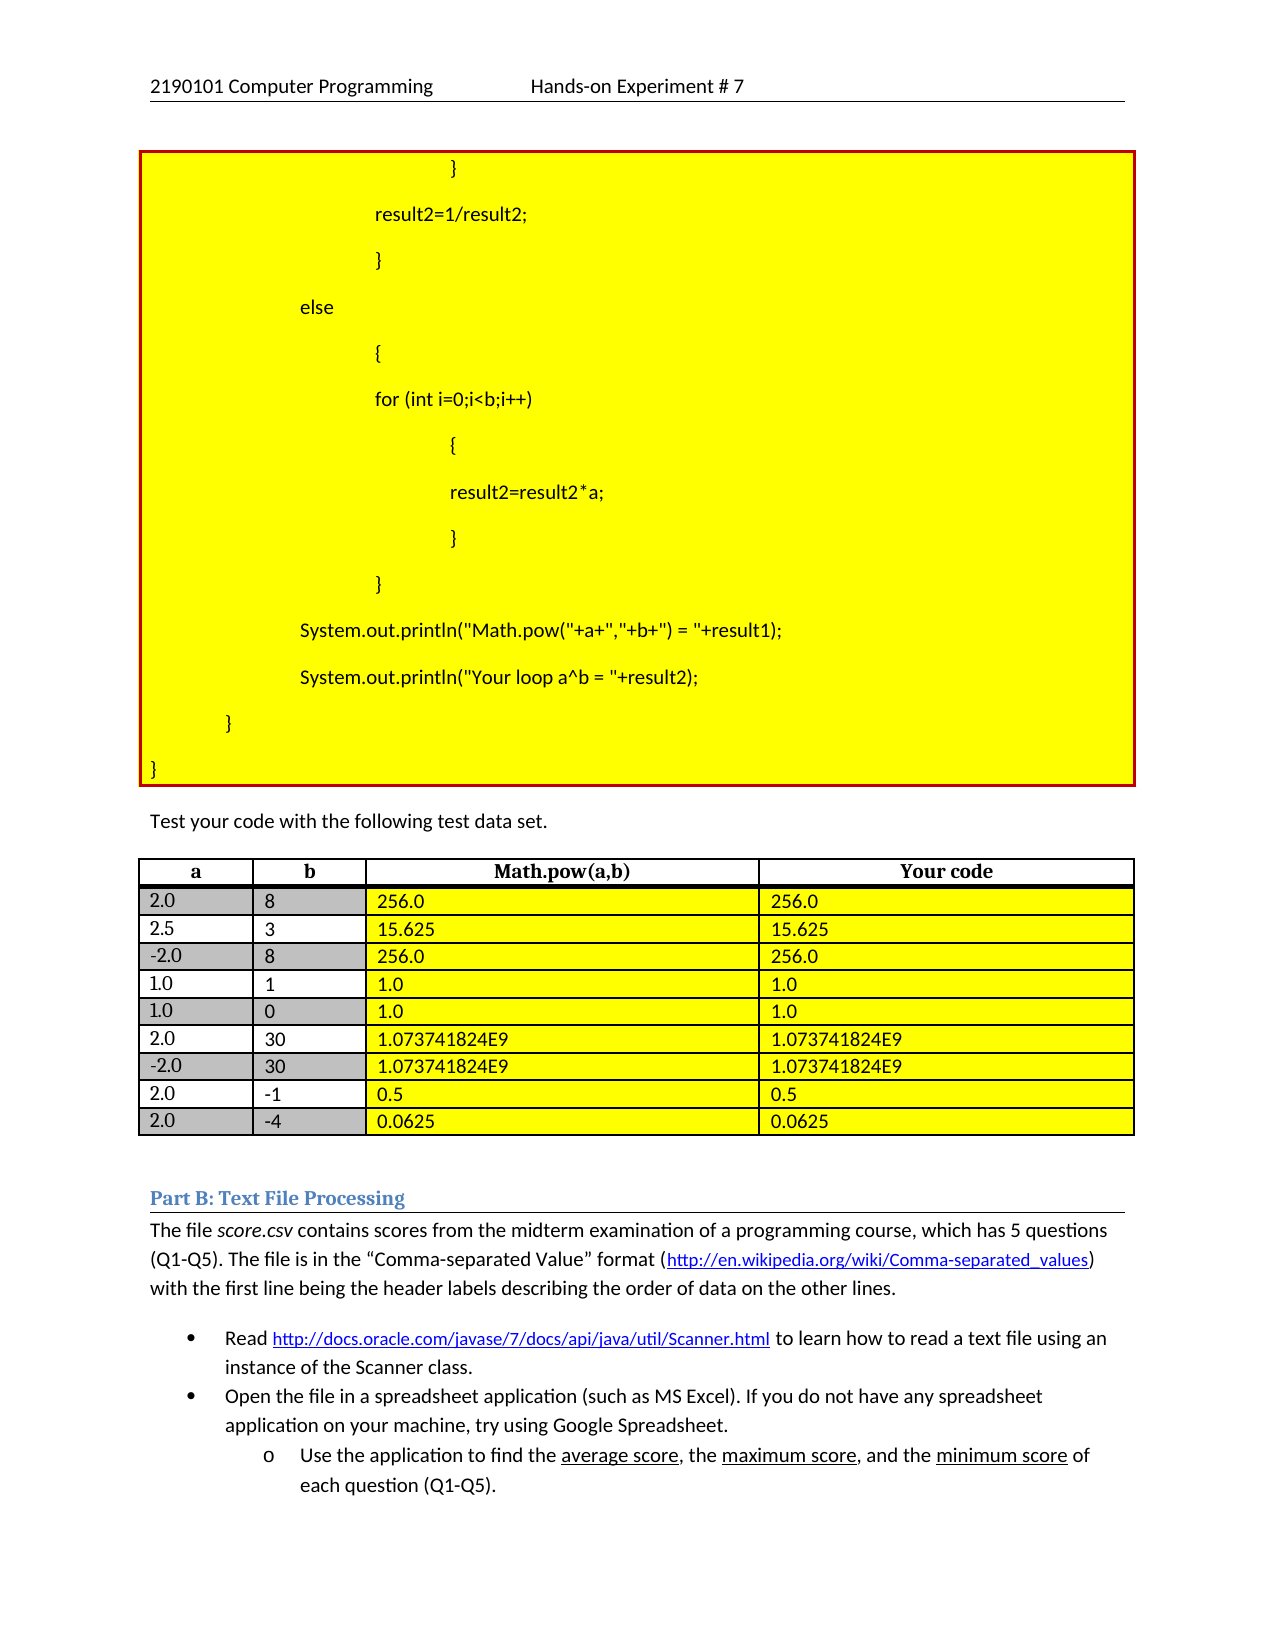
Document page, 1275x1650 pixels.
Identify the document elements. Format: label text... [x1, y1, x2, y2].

table_cell -2.0 [140, 944, 252, 969]
list Read http://docs.oracle.com/javase/7/docs/api/java/util/Scanner.html to learn how to read a text file using an instance of the Scanner class. [187, 1325, 1125, 1380]
table_cell 1.0 [367, 999, 758, 1024]
table_header a [140, 860, 252, 884]
text } [142, 242, 1133, 273]
table_cell 0.0625 [367, 1109, 758, 1134]
table_cell 1.0 [140, 999, 252, 1024]
table_cell 1.0 [760, 971, 1133, 997]
text for (int i=0;i<b;i++) [142, 381, 1133, 412]
table_header Your code [760, 860, 1133, 884]
list Open the file in a spreadsheet application (such as MS Excel). If you do not have any spreadsheet application on your machine, try using Google Spreadsheet. [187, 1383, 1125, 1438]
table_cell 2.5 [140, 916, 252, 942]
table_cell 8 [254, 944, 365, 969]
table_cell 256.0 [760, 889, 1133, 914]
table_cell 15.625 [367, 916, 758, 942]
text } [142, 520, 1133, 551]
table_header b [254, 860, 365, 884]
text { [142, 427, 1133, 458]
table_header Math.pow(a,b) [367, 860, 758, 884]
table_cell 1.073741824E9 [760, 1054, 1133, 1079]
table_cell 1.0 [367, 971, 758, 997]
text { [142, 335, 1133, 366]
text } [142, 705, 1133, 736]
table_cell -1 [254, 1081, 365, 1107]
table_cell 1.0 [760, 999, 1133, 1024]
table_cell 30 [254, 1054, 365, 1079]
text result2=1/result2; [142, 196, 1133, 227]
text } [142, 566, 1133, 597]
table_cell 0.5 [760, 1081, 1133, 1107]
text else [142, 289, 1133, 319]
text } [142, 751, 1133, 784]
table_cell 0.5 [367, 1081, 758, 1107]
table_cell -2.0 [140, 1054, 252, 1079]
table_cell 8 [254, 889, 365, 914]
text } [142, 153, 1133, 181]
table_cell 256.0 [367, 889, 758, 914]
list Use the application to find the average score, the maximum score, and the minimum score of each question (Q1-Q5). [262, 1442, 1125, 1497]
table_cell -4 [254, 1109, 365, 1134]
subtitle Part B: Text File Processing [150, 1186, 1125, 1212]
text The file score.csv contains scores from the midterm examination of a programming course, which has 5 questions (Q1-Q5). The file is in the “Comma-separated Value” format (http://en.wikipedia.org/wiki/Comma-separated_values) with the first line being the header labels describing the order of data on the other lines. [150, 1217, 1125, 1301]
table_cell 0.0625 [760, 1109, 1133, 1134]
table_cell 0 [254, 999, 365, 1024]
text System.out.println("Math.pow("+a+","+b+") = "+result1); [142, 612, 1133, 643]
table_cell 1 [254, 971, 365, 997]
table_cell 256.0 [760, 944, 1133, 969]
table_cell 2.0 [140, 1109, 252, 1134]
table_cell 1.073741824E9 [367, 1026, 758, 1052]
text result2=result2*a; [142, 474, 1133, 504]
text System.out.println("Your loop a^b = "+result2); [142, 659, 1133, 689]
table_cell 2.0 [140, 889, 252, 914]
table_cell 15.625 [760, 916, 1133, 942]
table_cell 1.073741824E9 [367, 1054, 758, 1079]
table_cell 2.0 [140, 1081, 252, 1107]
table_cell 1.073741824E9 [760, 1026, 1133, 1052]
table_cell 2.0 [140, 1026, 252, 1052]
table_cell 3 [254, 916, 365, 942]
table_cell 30 [254, 1026, 365, 1052]
table_cell 1.0 [140, 971, 252, 997]
table_cell 256.0 [367, 944, 758, 969]
text Test your code with the following test data set. [150, 808, 1125, 833]
